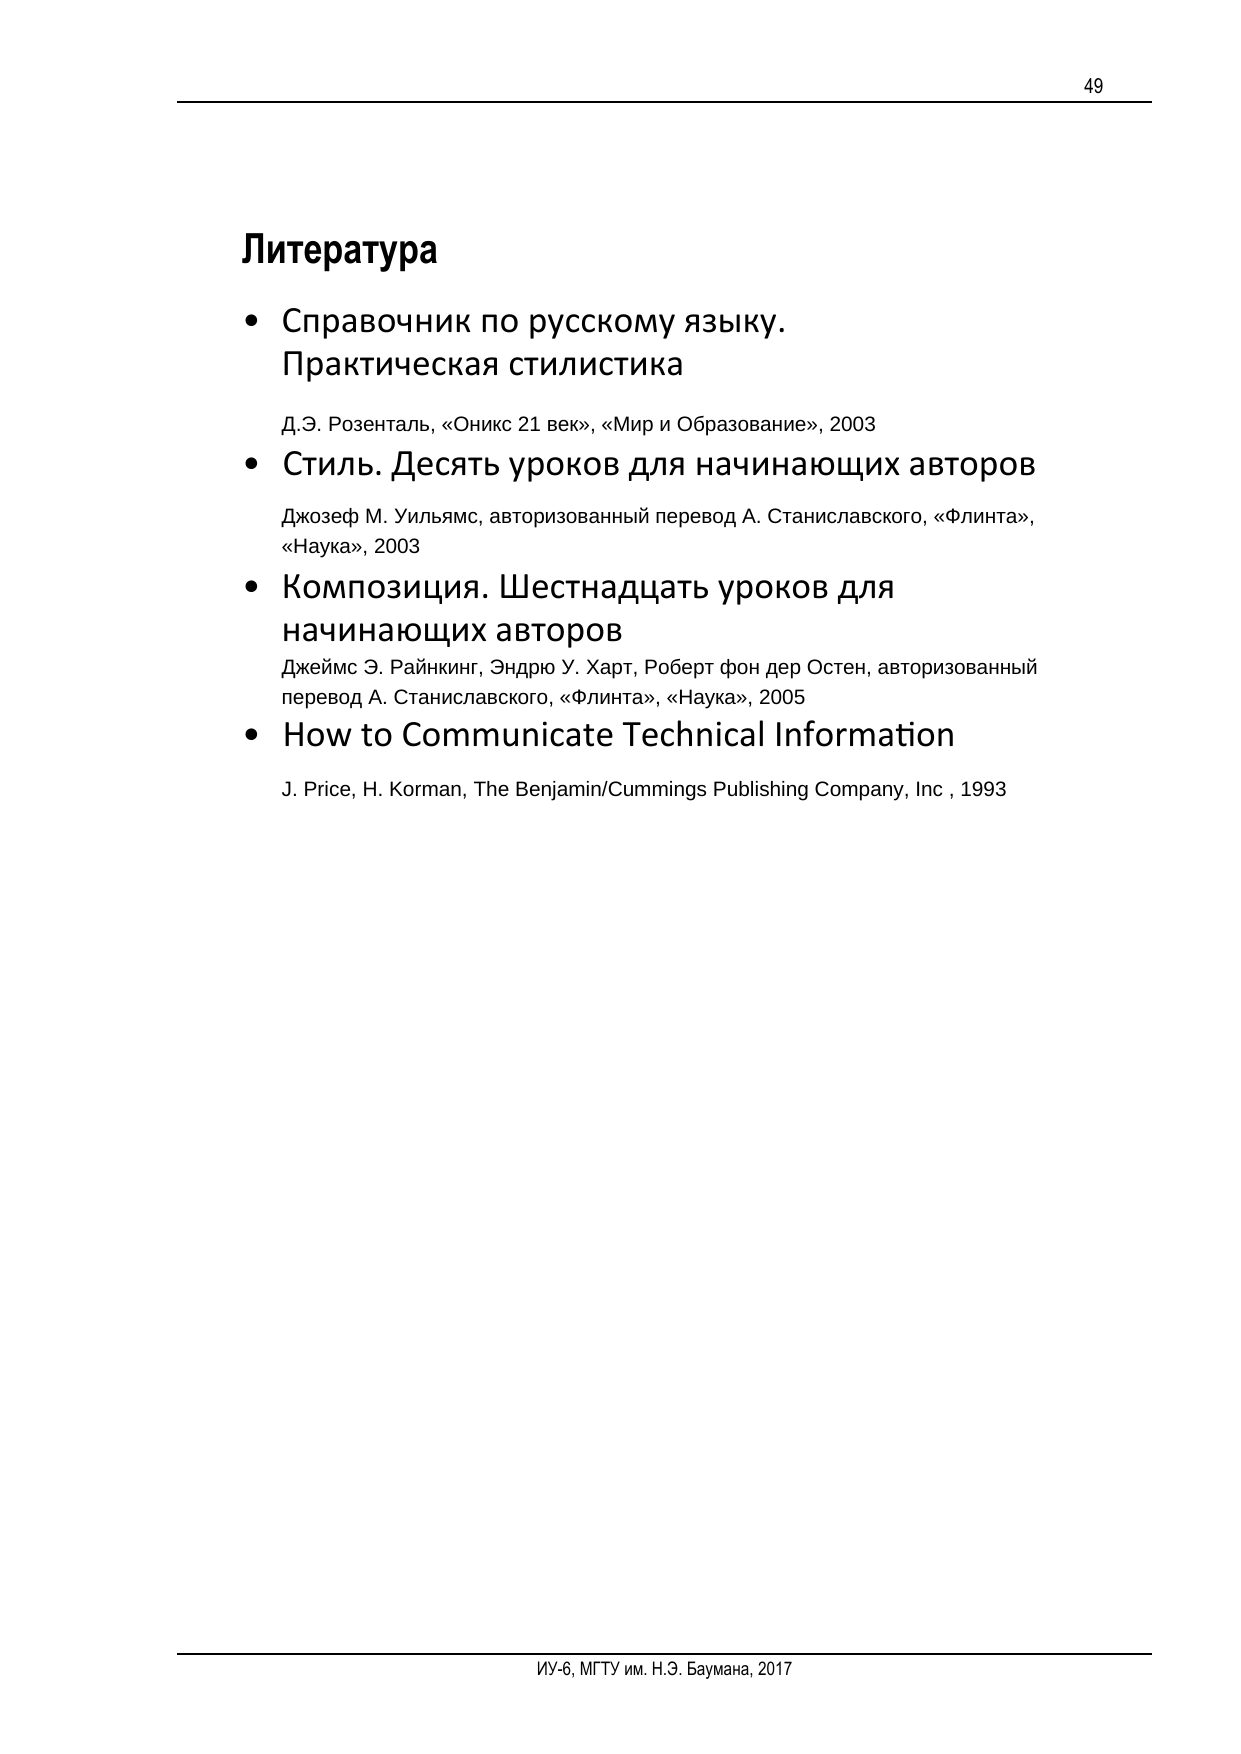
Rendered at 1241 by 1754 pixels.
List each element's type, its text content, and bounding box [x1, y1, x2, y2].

list Стиль. Десять уроков для начинающих авторов [242, 445, 1152, 482]
text Джеймс Э. Райнкинг, Эндрю У. Харт, Роберт фон дер Остен, авторизованный перевод А. Станиславского, «Флинта», «Наука», 2005 [281, 650, 1045, 710]
list How to Communicate Technical Information [242, 717, 1152, 754]
text Литература [242, 222, 1152, 273]
text «Наука», 2003 [281, 534, 1152, 559]
list Справочник по русскому языку. Практическая стилистика [242, 298, 945, 384]
text J. Price, H. Korman, The Benjamin/Cummings Publishing Company, Inc , 1993 [281, 777, 1152, 802]
text Джозеф М. Уильямс, авторизованный перевод А. Станиславского, «Флинта», [281, 504, 1152, 529]
list Композиция. Шестнадцать уроков для начинающих авторов [242, 563, 1045, 650]
text Д.Э. Розенталь, «Оникс 21 век», «Мир и Образование», 2003 [281, 411, 1152, 436]
